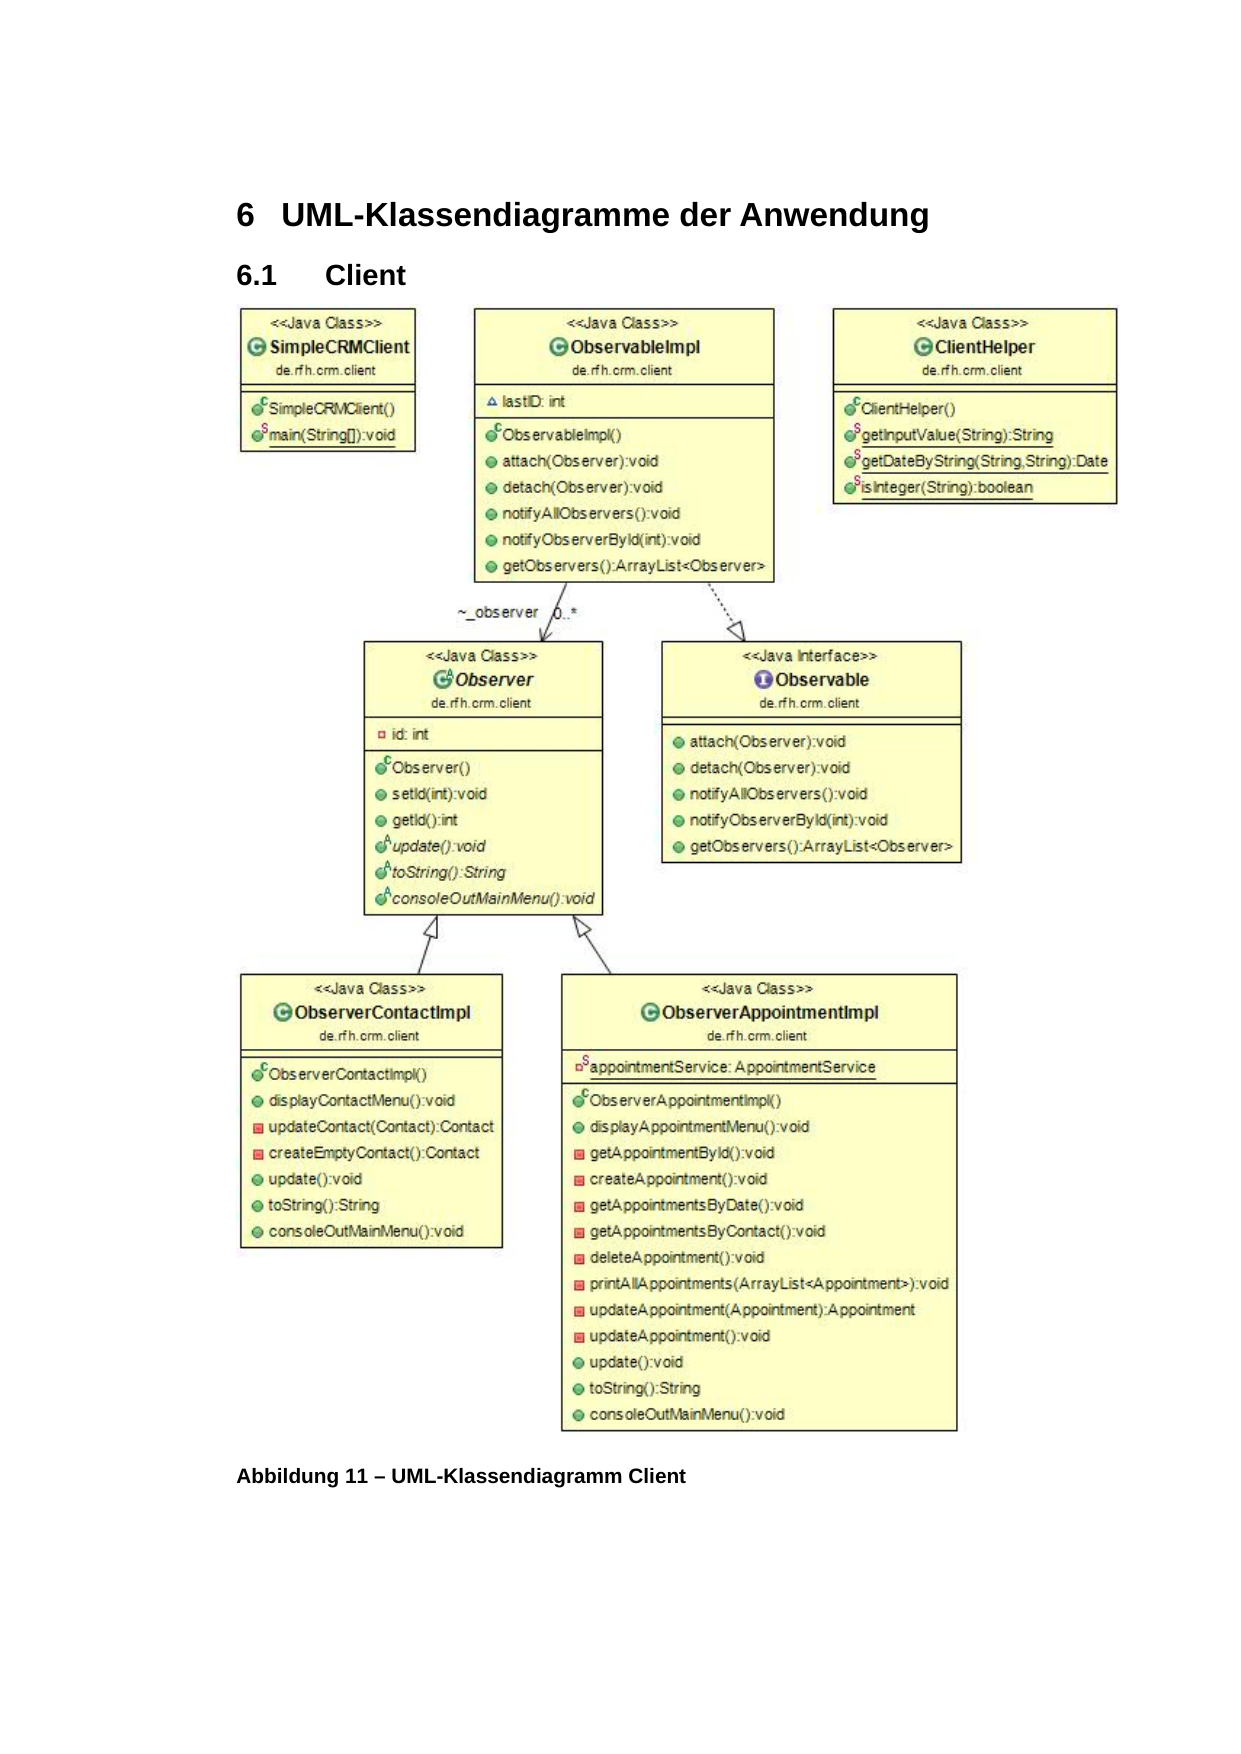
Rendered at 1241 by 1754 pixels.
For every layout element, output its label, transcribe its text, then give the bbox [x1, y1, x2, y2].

subtitle Client [236, 258, 1122, 292]
text Abbildung 11 – UML-Klassendiagramm Client [236, 1461, 1122, 1488]
picture [236, 304, 1122, 1436]
subtitle UML-Klassendiagramme der Anwendung [236, 195, 1122, 233]
